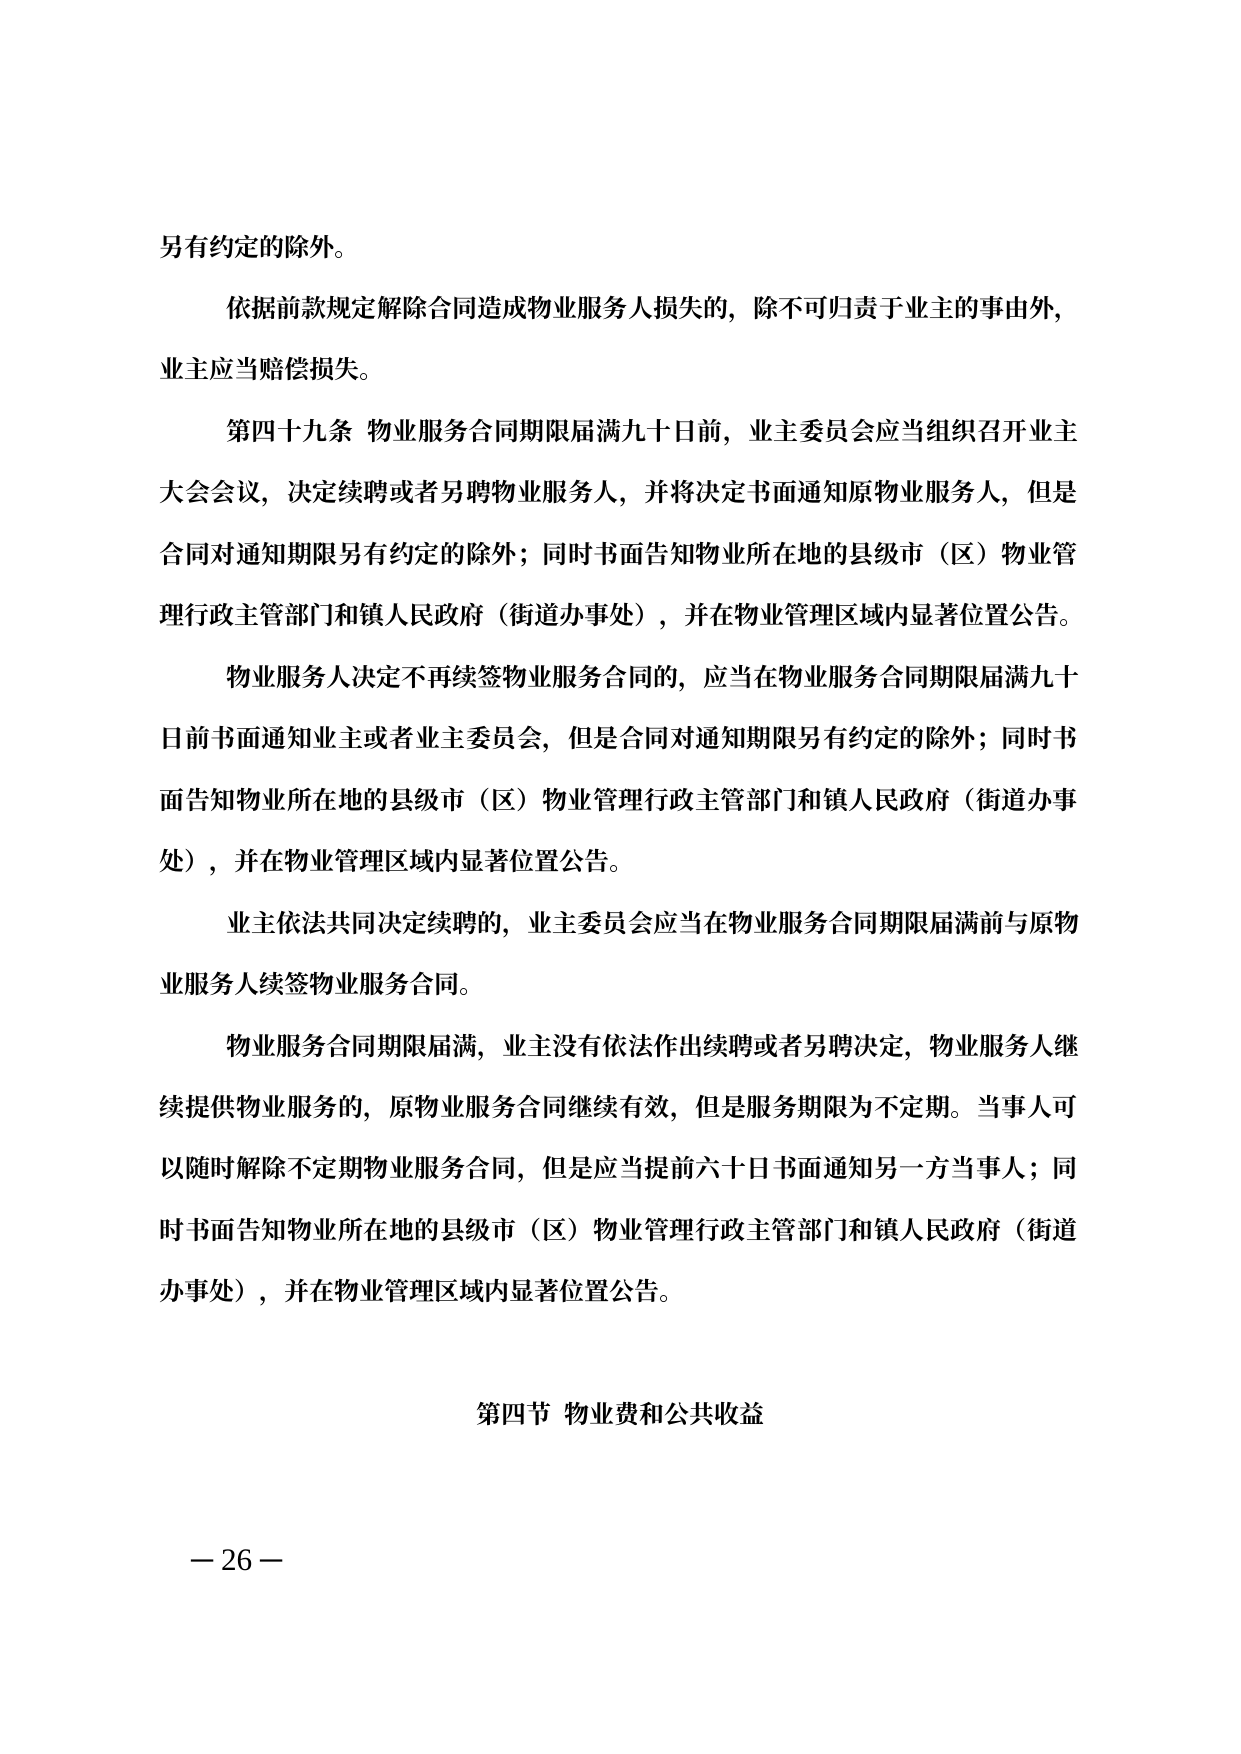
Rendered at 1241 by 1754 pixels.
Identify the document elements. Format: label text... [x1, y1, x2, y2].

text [159, 207, 1081, 268]
text 依据前款规定解除合同造成物业服务人损失的，除不可归责于业主的事由外，业主应当赔偿损失。 [159, 268, 1081, 391]
text 业主依法共同决定续聘的，业主委员会应当在物业服务合同期限届满前与原物业服务人续签物业服务合同。 [159, 883, 1081, 1006]
text 第四节 物业费和公共收益 [159, 1374, 1081, 1436]
text 第四十九条 物业服务合同期限届满九十日前，业主委员会应当组织召开业主大会会议，决定续聘或者另聘物业服务人，并将决定书面通知原物业服务人，但是合同对通知期限另有约定的除外；同时书面告知物业所在地的县级市（区）物业管理行政主管部门和镇人民政府（街道办事处），并在物业管理区域内显著位置公告。 [159, 391, 1081, 637]
text 物业服务合同期限届满，业主没有依法作出续聘或者另聘决定，物业服务人继续提供物业服务的，原物业服务合同继续有效，但是服务期限为不定期。当事人可以随时解除不定期物业服务合同，但是应当提前六十日书面通知另一方当事人；同时书面告知物业所在地的县级市（区）物业管理行政主管部门和镇人民政府（街道办事处），并在物业管理区域内显著位置公告。 [159, 1006, 1081, 1313]
text 物业服务人决定不再续签物业服务合同的，应当在物业服务合同期限届满九十日前书面通知业主或者业主委员会，但是合同对通知期限另有约定的除外；同时书面告知物业所在地的县级市（区）物业管理行政主管部门和镇人民政府（街道办事处），并在物业管理区域内显著位置公告。 [159, 637, 1081, 883]
